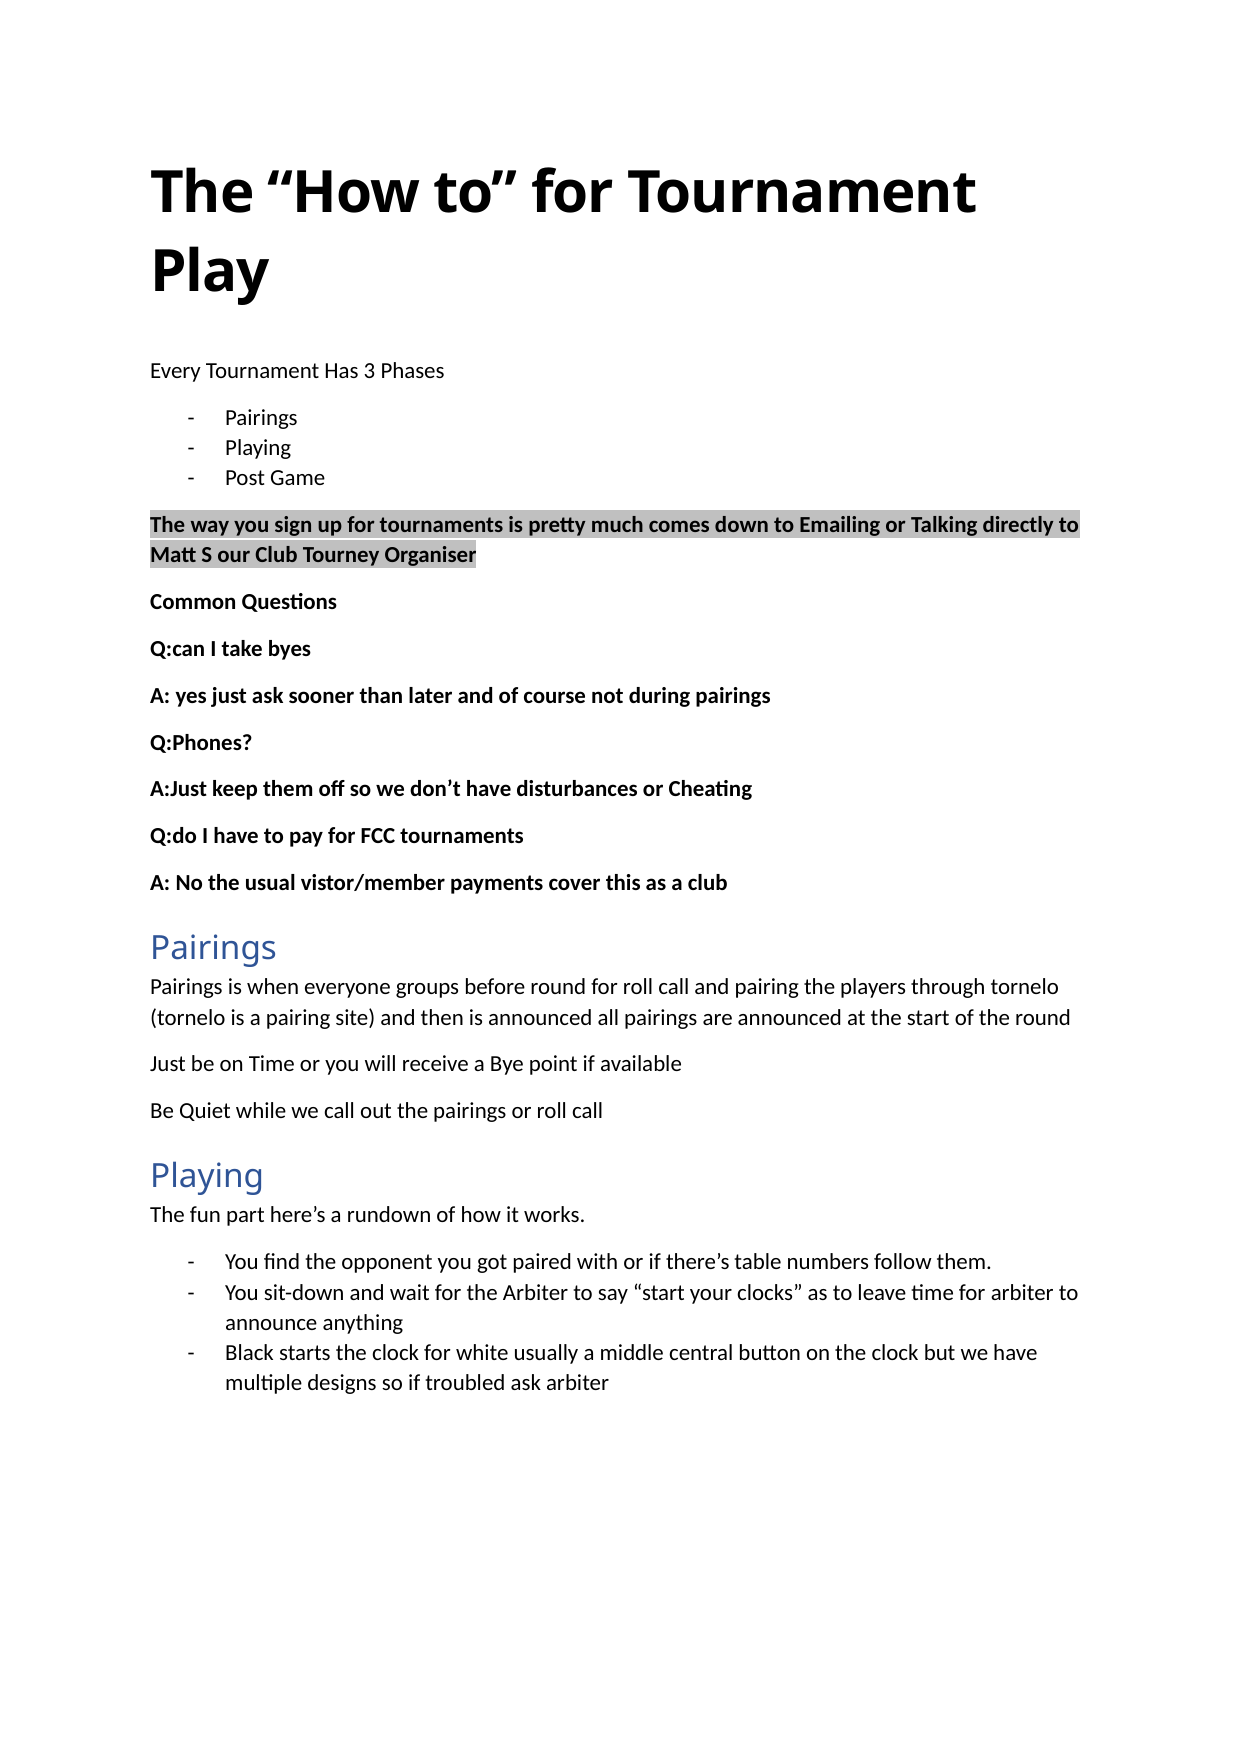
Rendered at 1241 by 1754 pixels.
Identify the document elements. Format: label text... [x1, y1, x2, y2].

subtitle Pairings [150, 923, 1090, 969]
text A:Just keep them off so we don’t have disturbances or Cheating [150, 774, 1090, 803]
text A: yes just ask sooner than later and of course not during pairings [150, 681, 1090, 709]
text A: No the usual vistor/member payments cover this as a club [150, 868, 1090, 896]
list Playing [187, 433, 1090, 461]
text Every Tournament Has 3 Phases [150, 356, 1090, 384]
list You sit-down and wait for the Arbiter to say “start your clocks” as to leave time for arbiter to announce anything [187, 1278, 1090, 1336]
text Q:do I have to pay for FCC tournaments [150, 821, 1090, 849]
list Black starts the clock for white usually a middle central button on the clock but we have multiple designs so if troubled ask arbiter [187, 1338, 1090, 1396]
title The “How to” for Tournament Play [150, 150, 1090, 309]
text Just be on Time or you will receive a Bye point if available [150, 1049, 1090, 1078]
list Post Game [187, 463, 1090, 491]
text The fun part here’s a rundown of how it works. [150, 1201, 1090, 1229]
text Pairings is when everyone groups before round for roll call and pairing the players through tornelo (tornelo is a pairing site) and then is announced all pairings are announced at the start of the round [150, 972, 1090, 1031]
text Be Quiet while we call out the pairings or roll call [150, 1096, 1090, 1124]
subtitle Playing [150, 1152, 1090, 1197]
list Pairings [187, 403, 1090, 431]
text The way you sign up for tournaments is pretty much comes down to Emailing or Talking directly to Matt S our Club Tourney Organiser [150, 510, 1090, 568]
text Common Questions [150, 587, 1090, 615]
text Q:Phones? [150, 728, 1090, 756]
text Q:can I take byes [150, 634, 1090, 662]
list You find the opponent you got paired with or if there’s table numbers follow them. [187, 1247, 1090, 1276]
